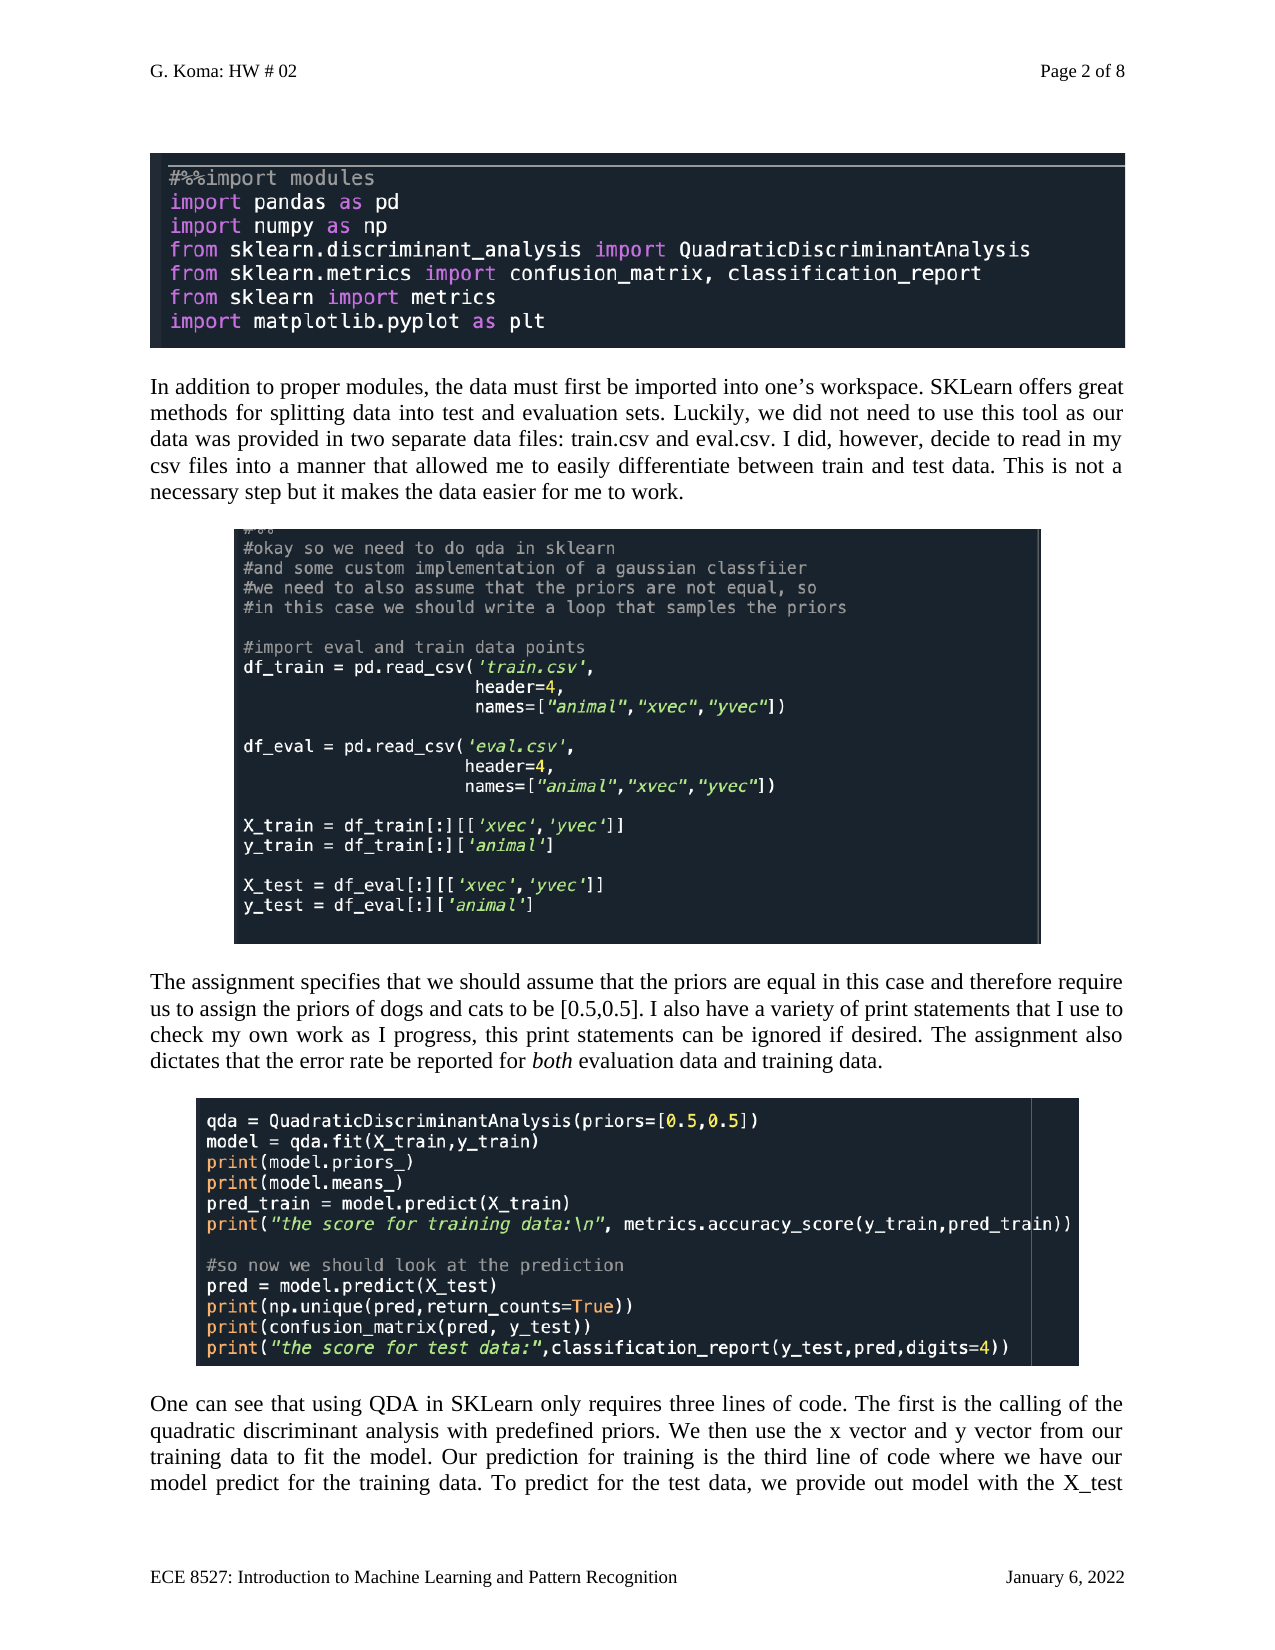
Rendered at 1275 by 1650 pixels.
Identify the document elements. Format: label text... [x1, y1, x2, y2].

text In addition to proper modules, the data must first be imported into one’s workspace. SKLearn offers great methods for splitting data into test and evaluation sets. Luckily, we did not need to use this tool as our data was provided in two separate data files: train.csv and eval.csv. I did, however, decide to read in my csv files into a manner that allowed me to easily differentiate between train and test data. This is not a necessary step but it makes the data easier for me to work. [150, 373, 1125, 504]
picture [234, 529, 1041, 944]
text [150, 1390, 1125, 1496]
text The assignment specifies that we should assume that the priors are equal in this case and therefore require us to assign the priors of dogs and cats to be [0.5,0.5]. I also have a variety of print statements that I use to check my own work as I progress, this print statements can be ignored if desired. The assignment also dictates that the error rate be reported for both evaluation data and training data. [150, 968, 1125, 1074]
picture [196, 1098, 1079, 1366]
picture [150, 153, 1125, 348]
